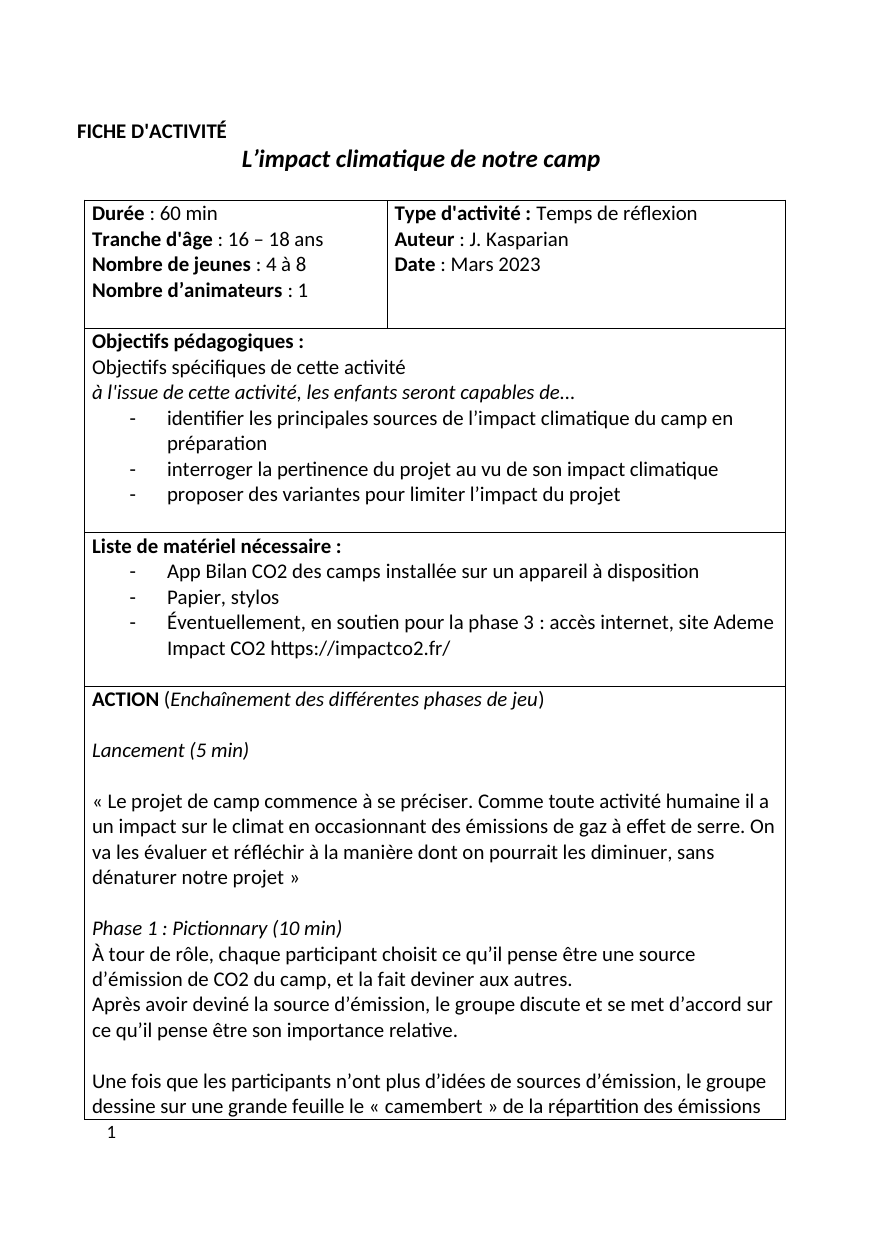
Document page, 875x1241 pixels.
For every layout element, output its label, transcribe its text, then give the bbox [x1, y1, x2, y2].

text L’impact climatique de notre camp [77, 143, 768, 174]
table_header Durée : 60 min Tranche d'âge : 16 – 18 ans Nombre de jeunes : 4 à 8 Nombre d’animateurs : 1 [85, 201, 387, 328]
table_header Type d'activité : Temps de réflexion Auteur : J. Kasparian Date : Mars 2023 [388, 201, 785, 328]
table_cell Liste de matériel nécessaire : App Bilan CO2 des camps installée sur un appareil à disposition Papier, stylos Éventuellement, en soutien pour la phase 3 : accès internet, site Ademe Impact CO2 https://impactco2.fr/ [85, 533, 785, 686]
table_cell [85, 687, 785, 1119]
text FICHE D'ACTIVITÉ [77, 118, 768, 143]
table_cell Objectifs pédagogiques : Objectifs spécifiques de cette activité à l'issue de cette activité, les enfants seront capables de... identifier les principales sources de l’impact climatique du camp en préparation interroger la pertinence du projet au vu de son impact climatique proposer des variantes pour limiter l’impact du projet [85, 329, 785, 532]
